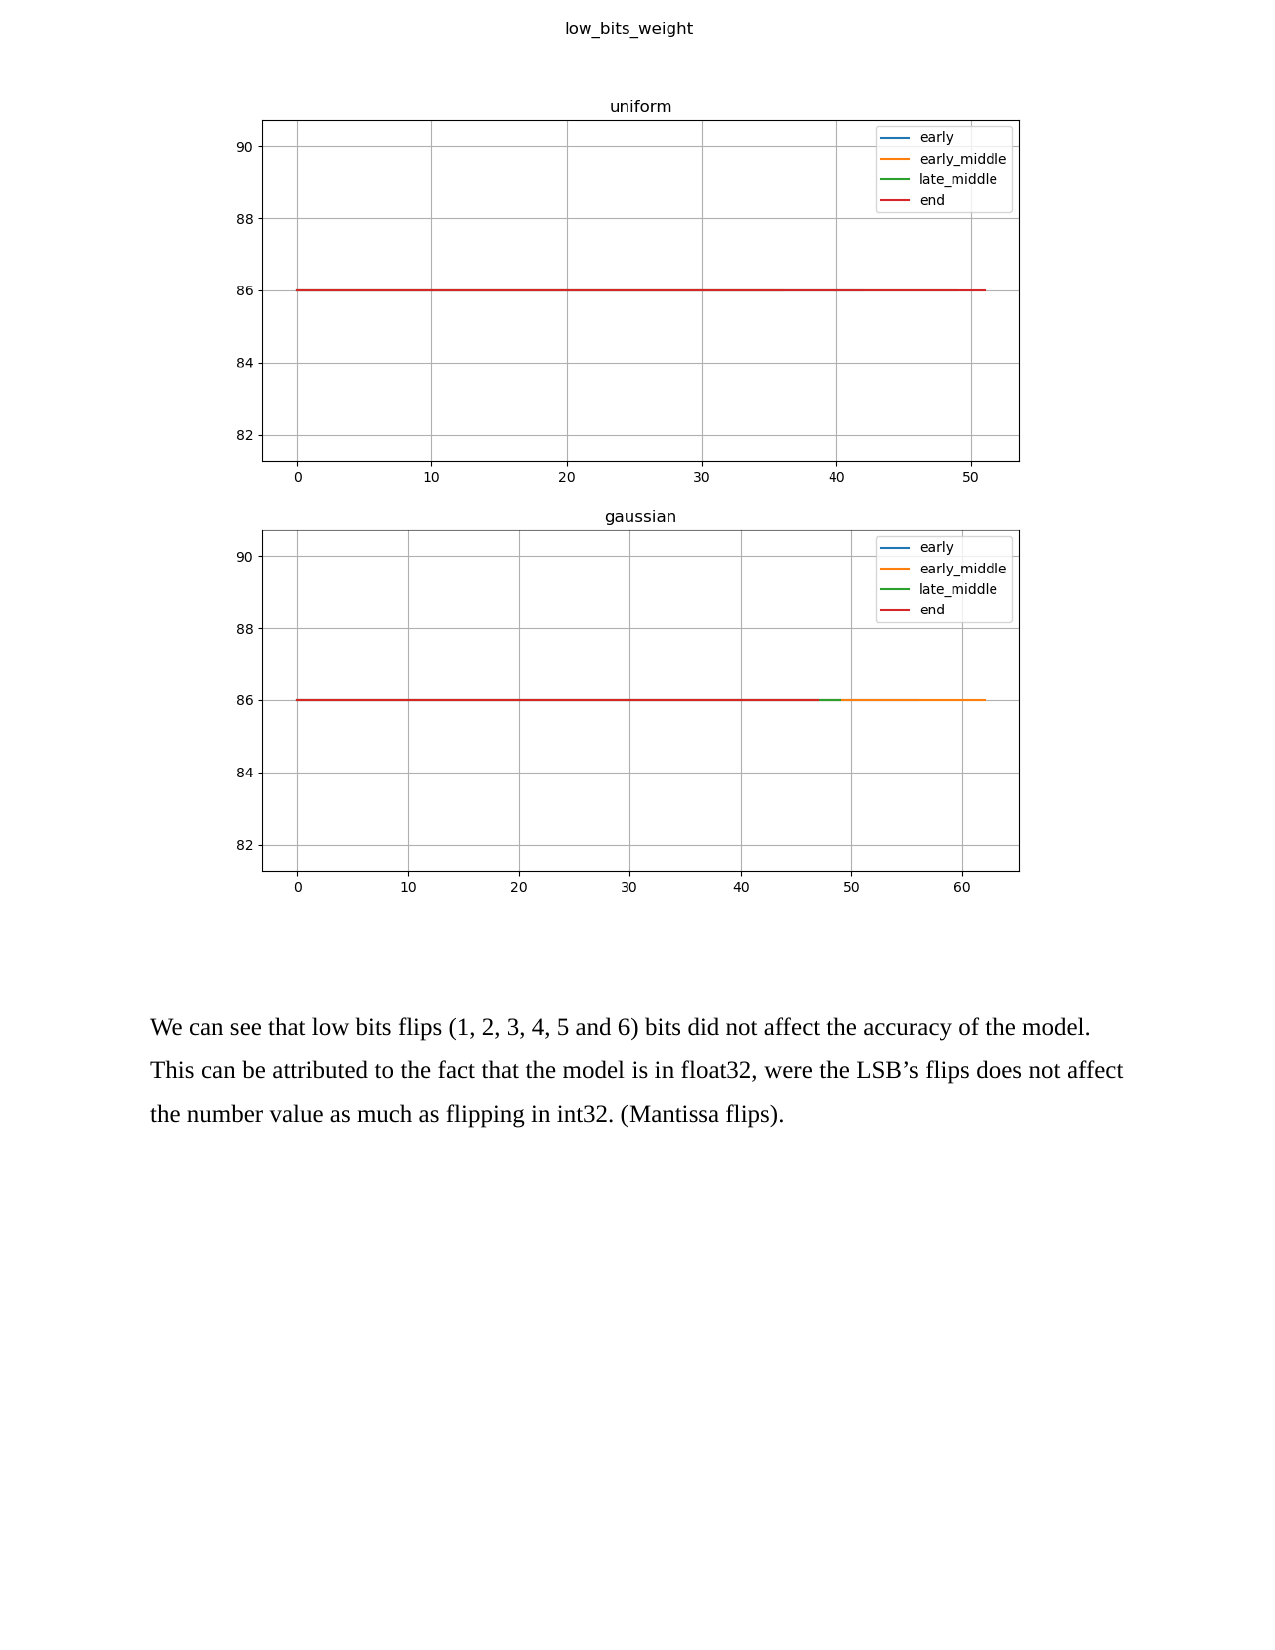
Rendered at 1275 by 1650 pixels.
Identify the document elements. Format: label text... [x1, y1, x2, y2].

text This can be attributed to the fact that the model is in float32, were the LSB’s flips does not affect the number value as much as flipping in int32. (Mantissa flips). [150, 1056, 1125, 1127]
text We can see that low bits flips (1, 2, 3, 4, 5 and 6) bits did not affect the accuracy of the model. [150, 1012, 1125, 1041]
picture [140, 2, 1116, 978]
